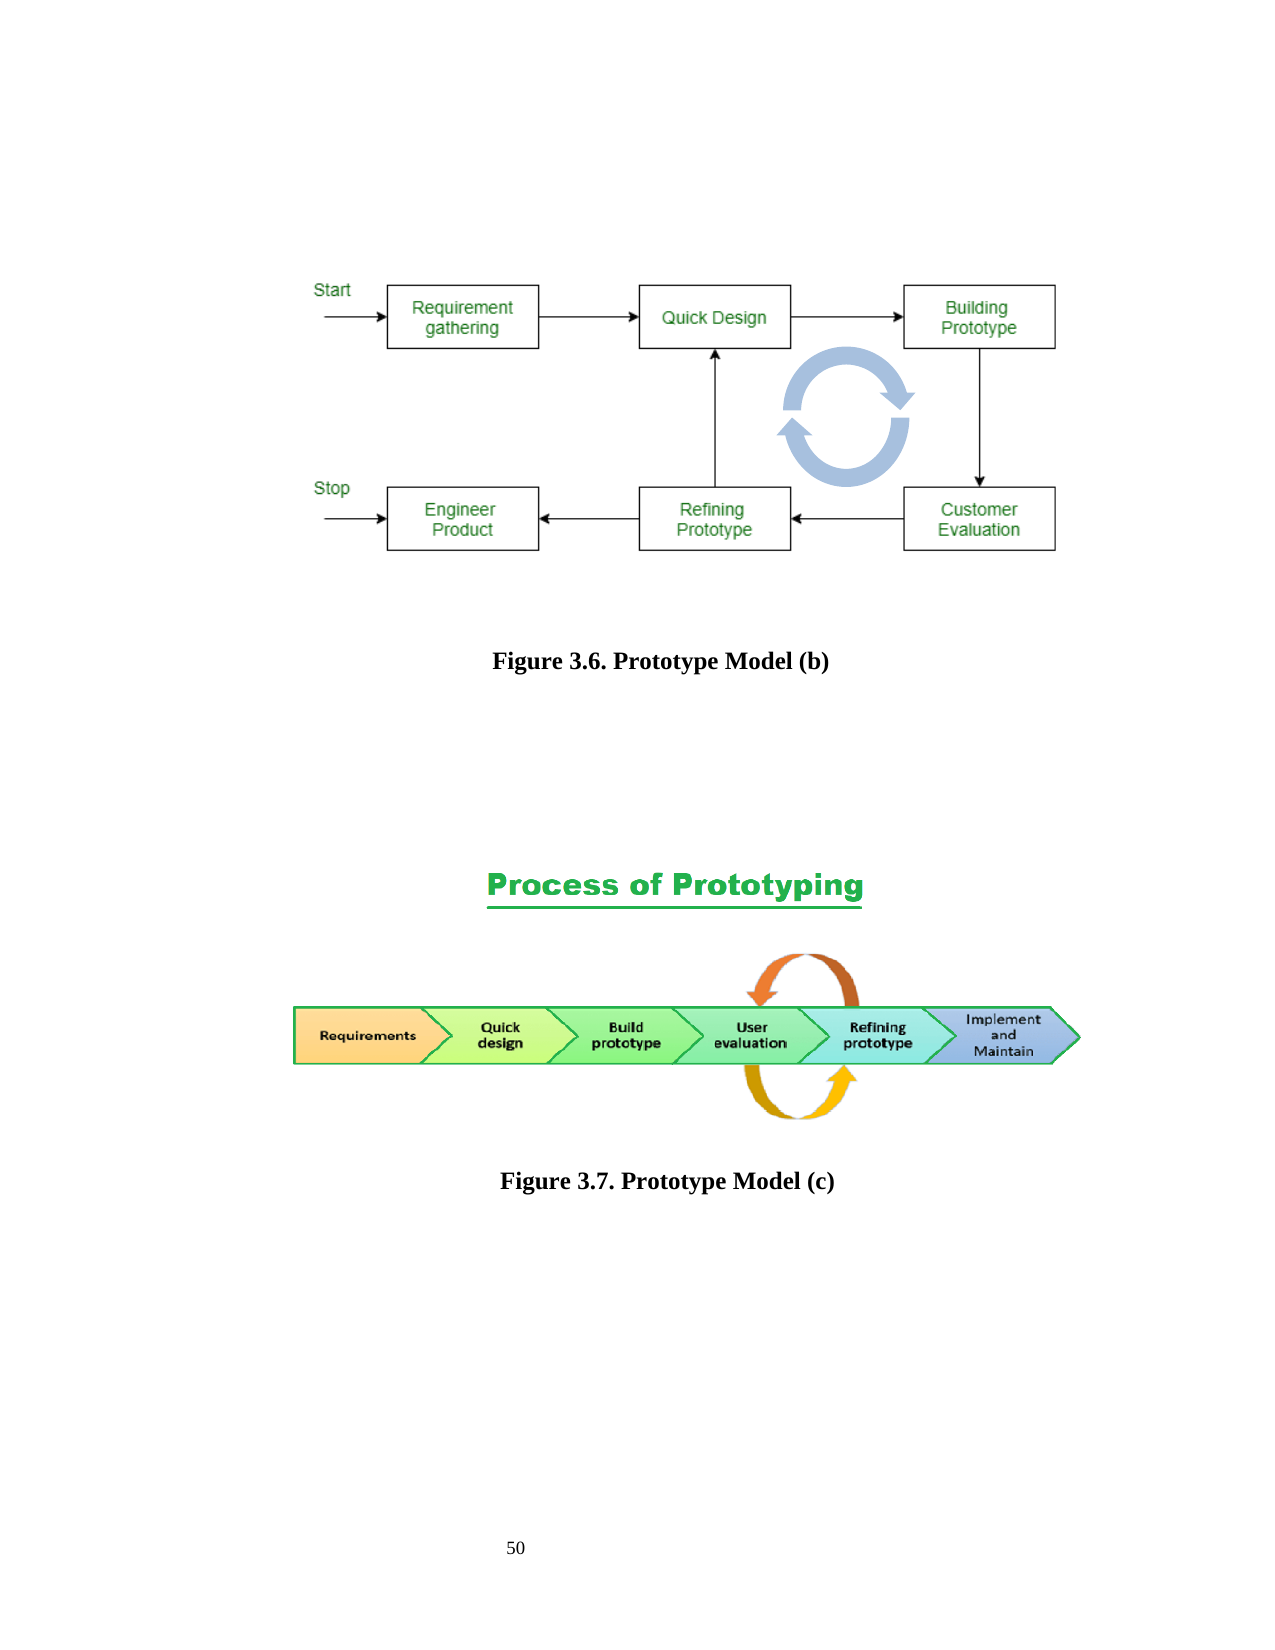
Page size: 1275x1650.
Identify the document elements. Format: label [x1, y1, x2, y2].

picture [300, 276, 1056, 622]
picture [270, 861, 1088, 1125]
